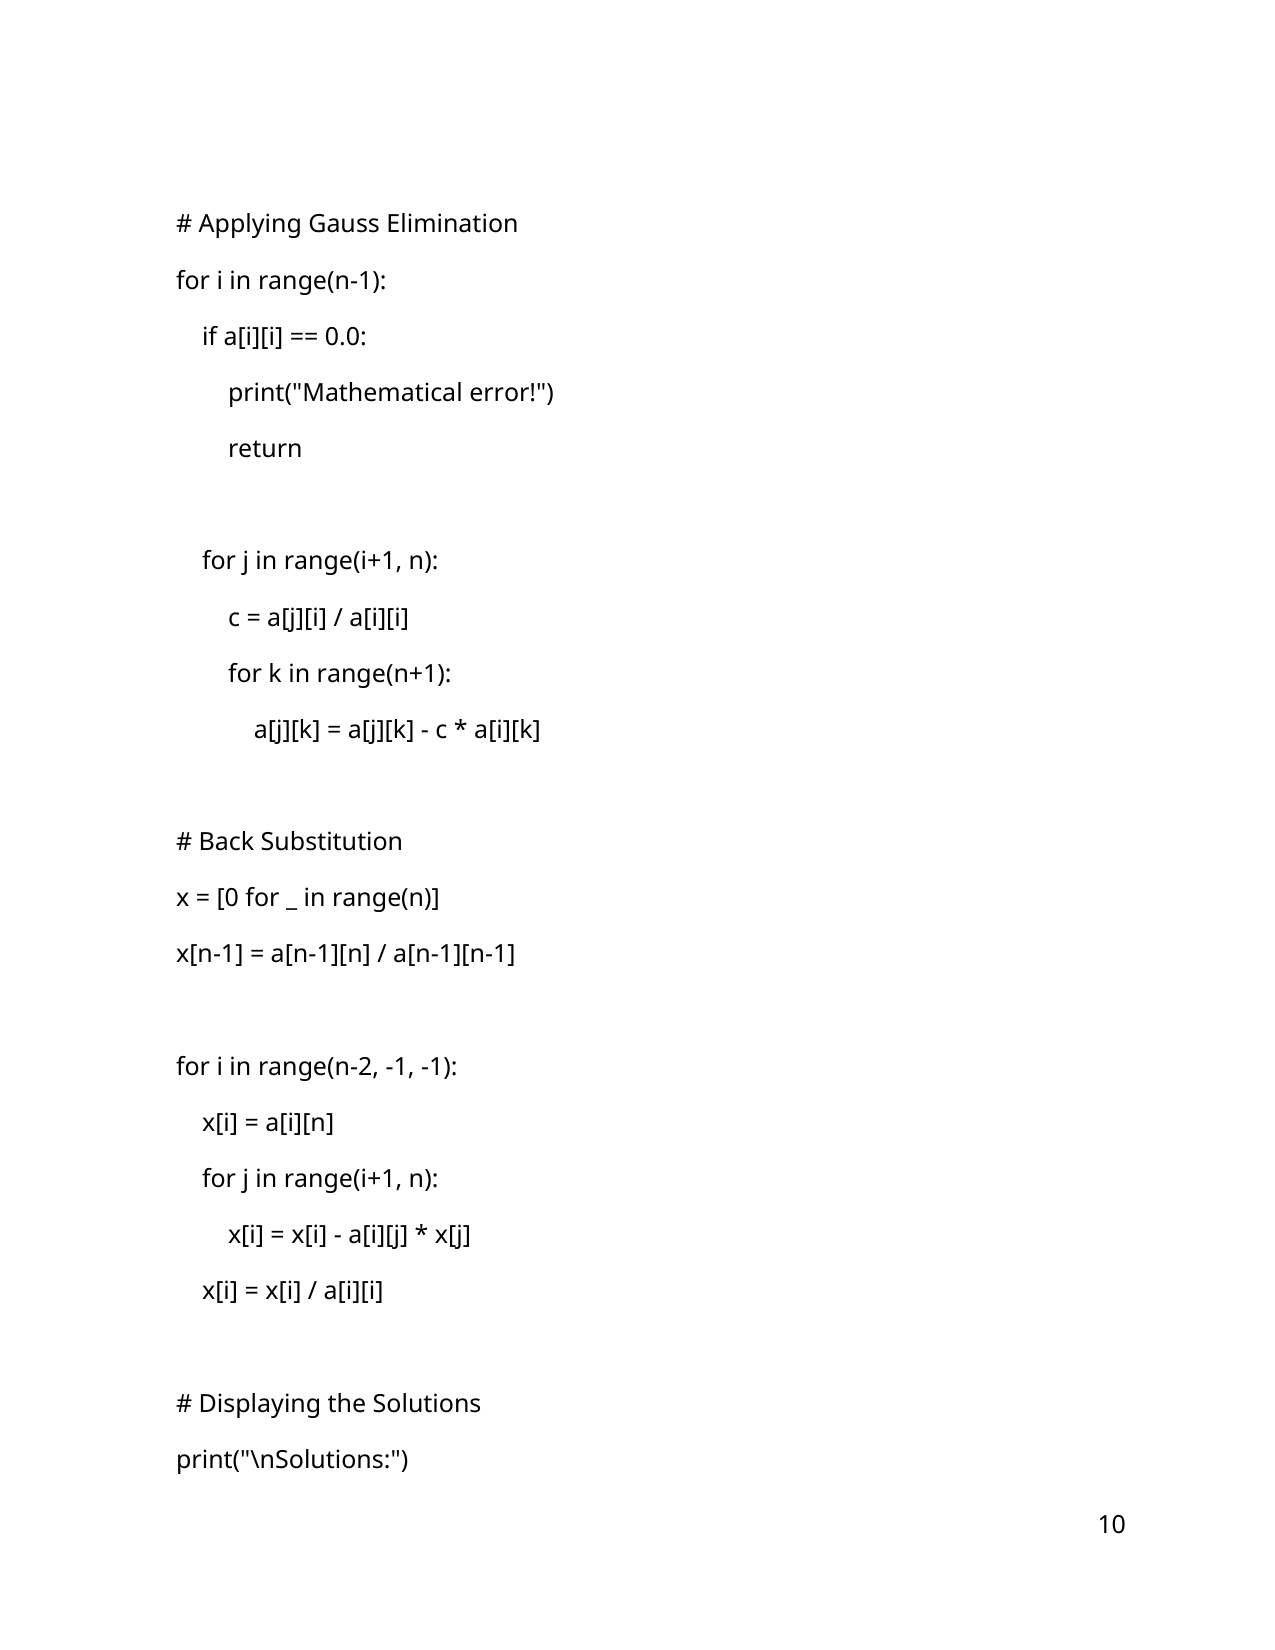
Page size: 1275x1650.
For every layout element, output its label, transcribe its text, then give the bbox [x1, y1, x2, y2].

text x[i] = x[i] - a[i][j] * x[j] [150, 1217, 1125, 1251]
text for j in range(i+1, n): [150, 543, 1125, 577]
text # Displaying the Solutions [150, 1385, 1125, 1419]
text # Applying Gauss Elimination [150, 206, 1125, 240]
text x[i] = a[i][n] [150, 1104, 1125, 1138]
text for k in range(n+1): [150, 655, 1125, 689]
text for j in range(i+1, n): [150, 1161, 1125, 1195]
text # Back Substitution [150, 824, 1125, 858]
text if a[i][i] == 0.0: [150, 318, 1125, 352]
text for i in range(n-1): [150, 262, 1125, 296]
text x[n-1] = a[n-1][n] / a[n-1][n-1] [150, 936, 1125, 970]
text x[i] = x[i] / a[i][i] [150, 1273, 1125, 1307]
text x = [0 for _ in range(n)] [150, 880, 1125, 914]
text c = a[j][i] / a[i][i] [150, 599, 1125, 633]
text print("\nSolutions:") [150, 1441, 1125, 1475]
text print("Mathematical error!") [150, 374, 1125, 409]
text for i in range(n-2, -1, -1): [150, 1048, 1125, 1082]
text a[j][k] = a[j][k] - c * a[i][k] [150, 711, 1125, 746]
text return [150, 431, 1125, 465]
